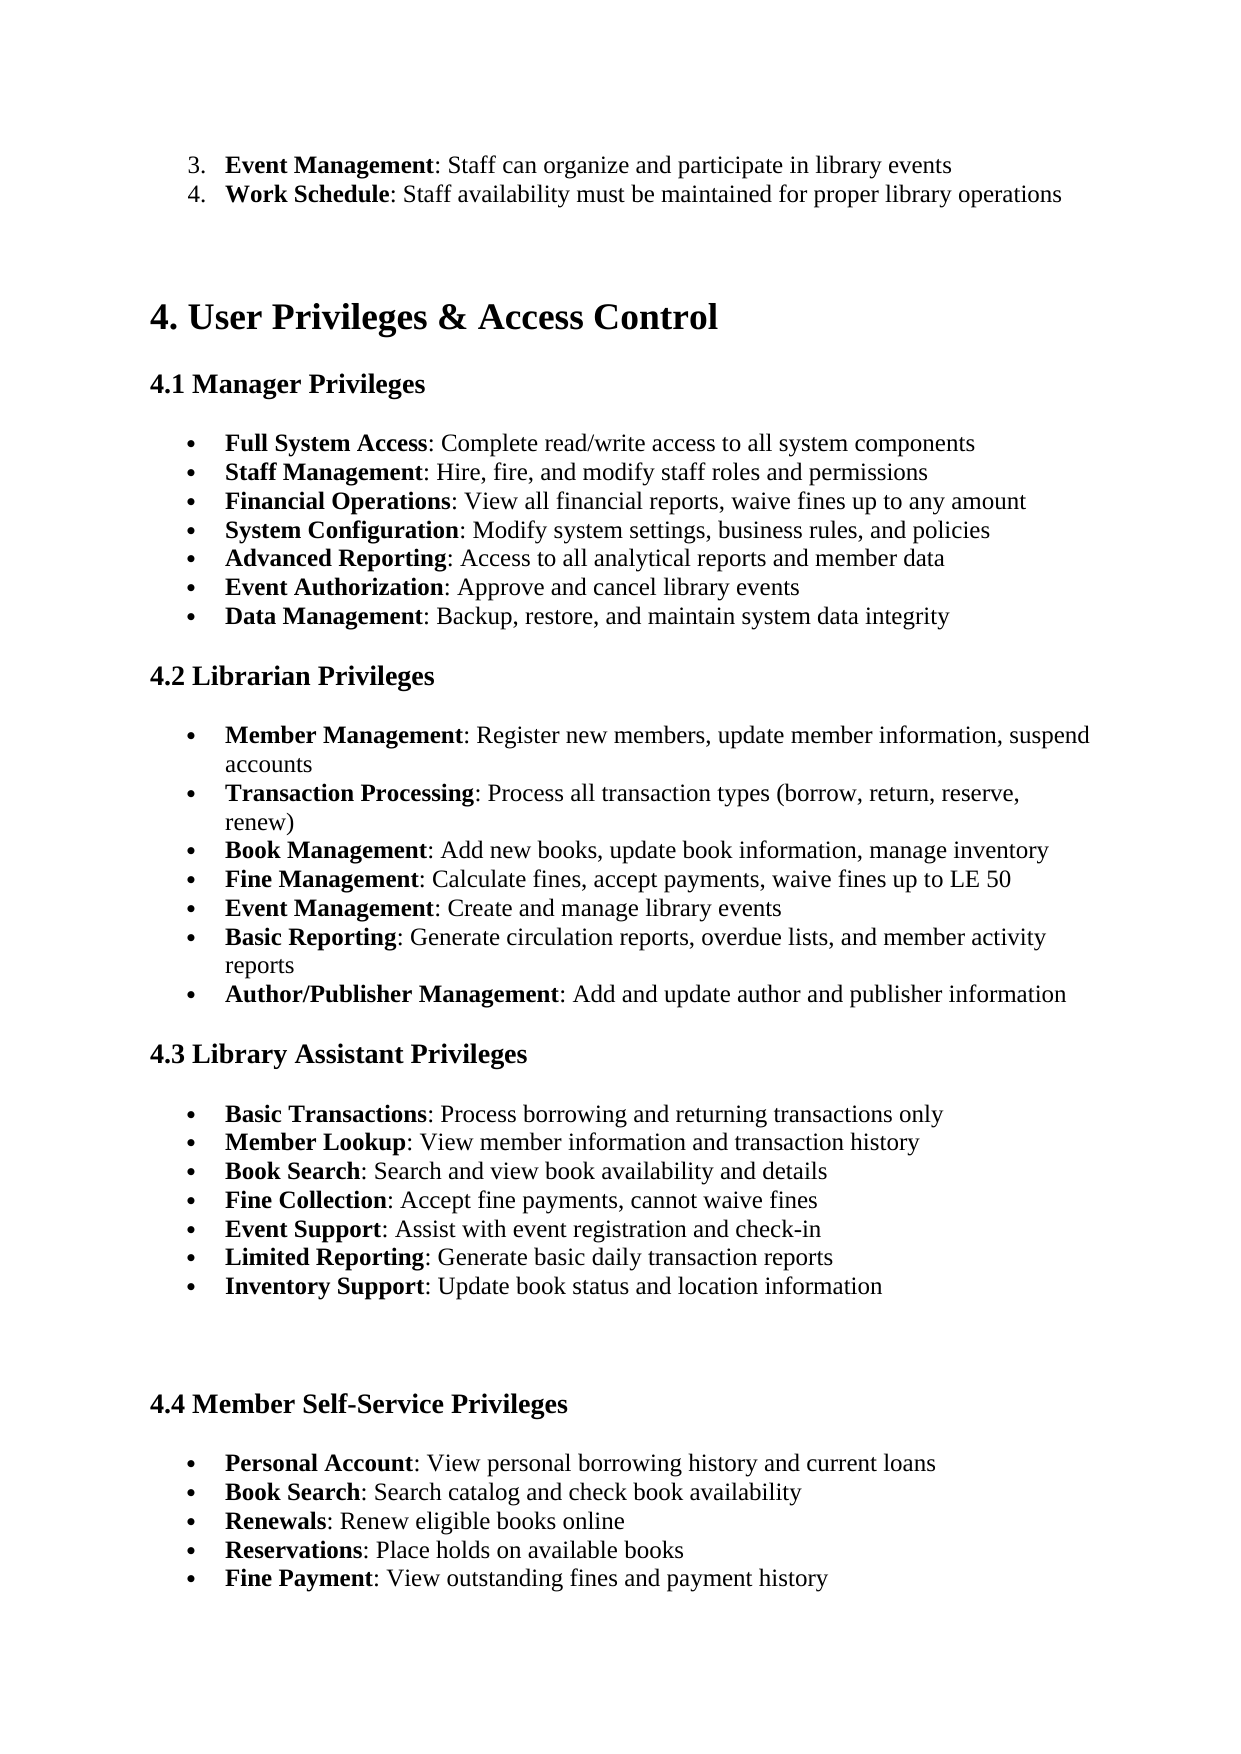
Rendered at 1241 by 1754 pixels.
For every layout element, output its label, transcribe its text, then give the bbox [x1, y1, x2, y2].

list Fine Management: Calculate fines, accept payments, waive fines up to LE 50 [187, 864, 1090, 893]
list Limited Reporting: Generate basic daily transaction reports [187, 1242, 1090, 1271]
text 4.4 Member Self-Service Privileges [150, 1387, 1090, 1419]
list Book Management: Add new books, update book information, manage inventory [187, 835, 1090, 864]
list Inventory Support: Update book status and location information [187, 1271, 1090, 1300]
list Financial Operations: View all financial reports, waive fines up to any amount [187, 486, 1090, 515]
list Event Management: Staff can organize and participate in library events [187, 150, 1090, 179]
list Event Authorization: Approve and cancel library events [187, 572, 1090, 601]
list Basic Reporting: Generate circulation reports, overdue lists, and member activity reports [187, 922, 1090, 979]
list Staff Management: Hire, fire, and modify staff roles and permissions [187, 457, 1090, 486]
list System Configuration: Modify system settings, business rules, and policies [187, 515, 1090, 543]
list Data Management: Backup, restore, and maintain system data integrity [187, 601, 1090, 630]
list Author/Publisher Management: Add and update author and publisher information [187, 979, 1090, 1008]
list Event Support: Assist with event registration and check-in [187, 1214, 1090, 1242]
list Work Schedule: Staff availability must be maintained for proper library operations [187, 179, 1090, 207]
list Event Management: Create and manage library events [187, 893, 1090, 922]
list Book Search: Search and view book availability and details [187, 1156, 1090, 1185]
list Advanced Reporting: Access to all analytical reports and member data [187, 543, 1090, 572]
text 4.3 Library Assistant Privileges [150, 1037, 1090, 1069]
list Book Search: Search catalog and check book availability [187, 1477, 1090, 1506]
list Renewals: Renew eligible books online [187, 1506, 1090, 1535]
list Fine Payment: View outstanding fines and payment history [187, 1563, 1090, 1592]
list Transaction Processing: Process all transaction types (borrow, return, reserve, renew) [187, 778, 1090, 835]
text 4. User Privileges & Access Control [150, 294, 1090, 338]
text 4.1 Manager Privileges [150, 367, 1090, 399]
list Member Management: Register new members, update member information, suspend accounts [187, 720, 1090, 778]
list Fine Collection: Accept fine payments, cannot waive fines [187, 1185, 1090, 1214]
text 4.2 Librarian Privileges [150, 659, 1090, 691]
list Member Lookup: View member information and transaction history [187, 1127, 1090, 1156]
list Full System Access: Complete read/write access to all system components [187, 428, 1090, 457]
list Reservations: Place holds on available books [187, 1535, 1090, 1563]
list Basic Transactions: Process borrowing and returning transactions only [187, 1099, 1090, 1127]
list Personal Account: View personal borrowing history and current loans [187, 1448, 1090, 1477]
